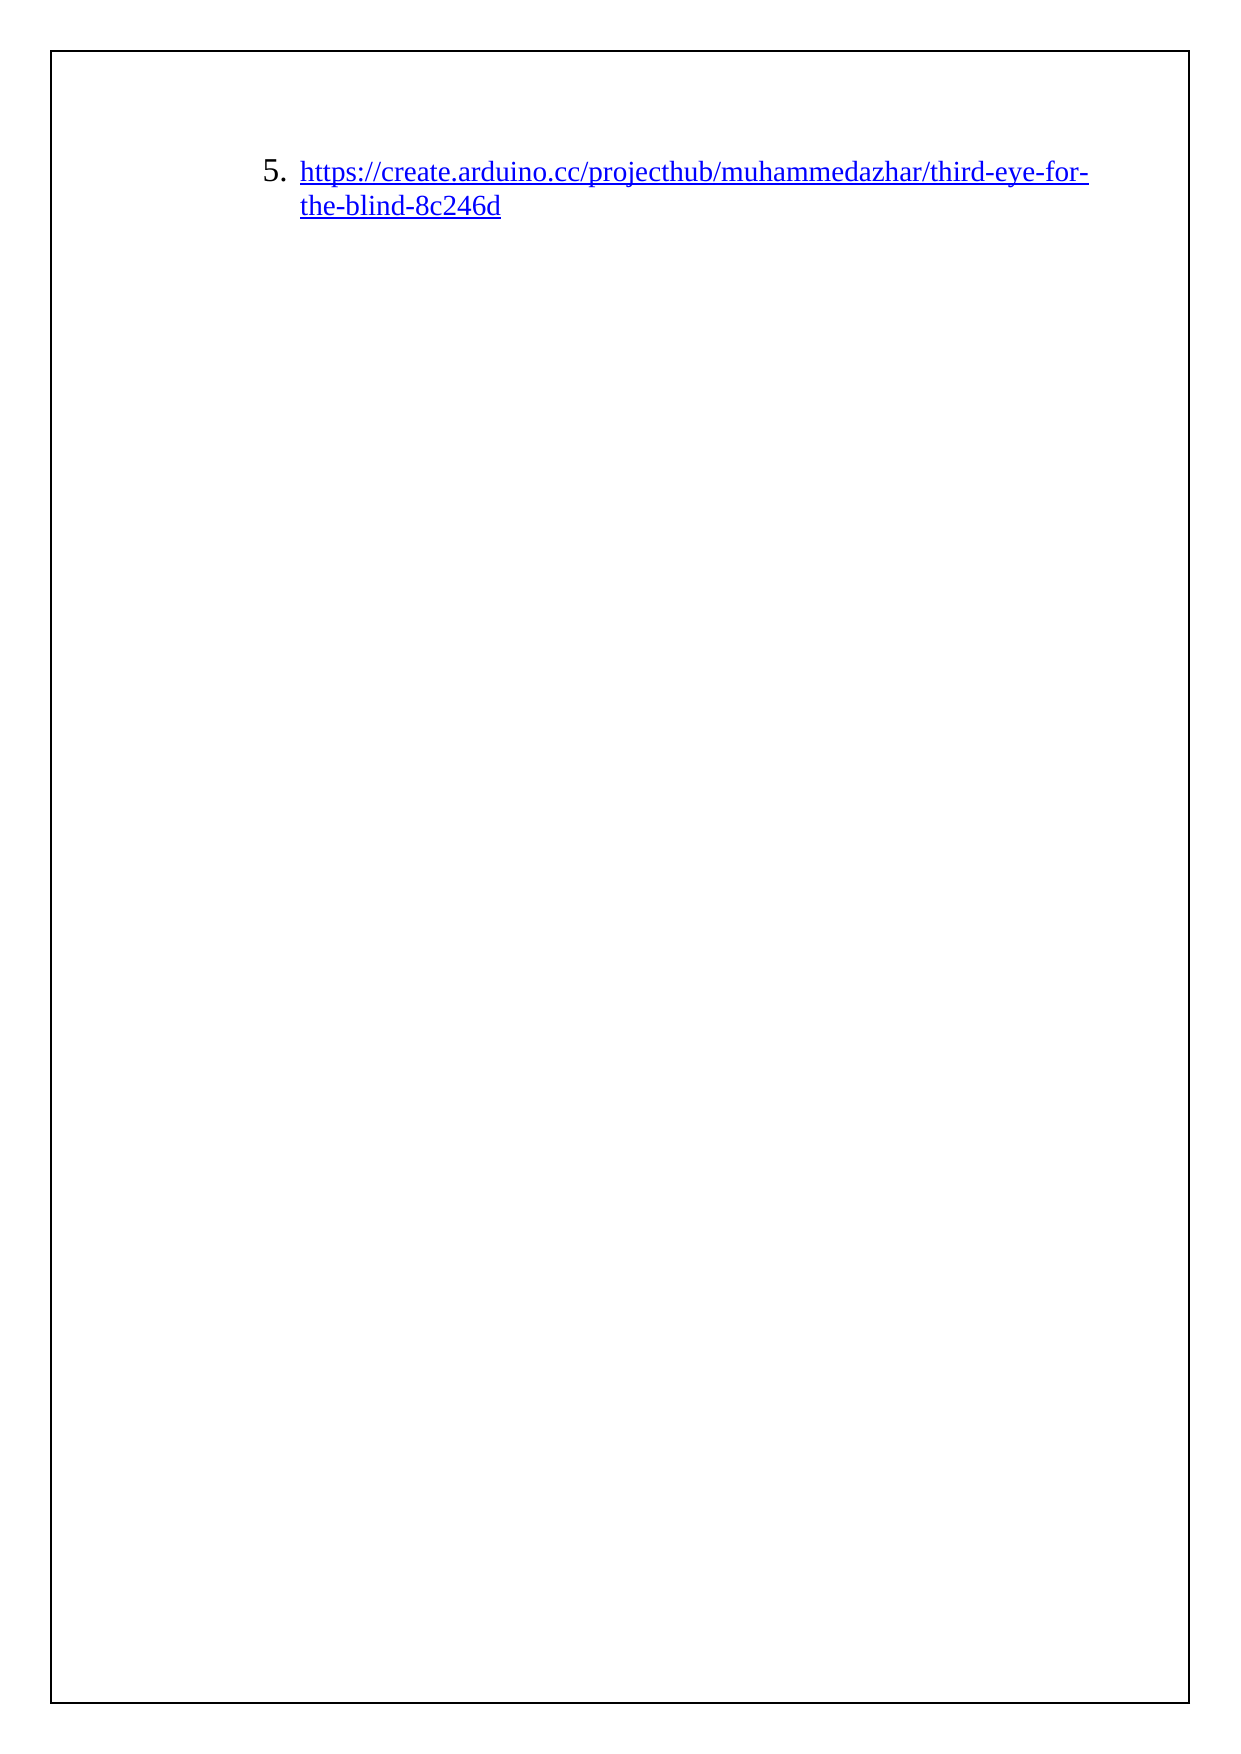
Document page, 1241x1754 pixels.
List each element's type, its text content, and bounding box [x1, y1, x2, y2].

list https://create.arduino.cc/projecthub/muhammedazhar/third-eye-for-the-blind-8c246d [262, 150, 1090, 222]
